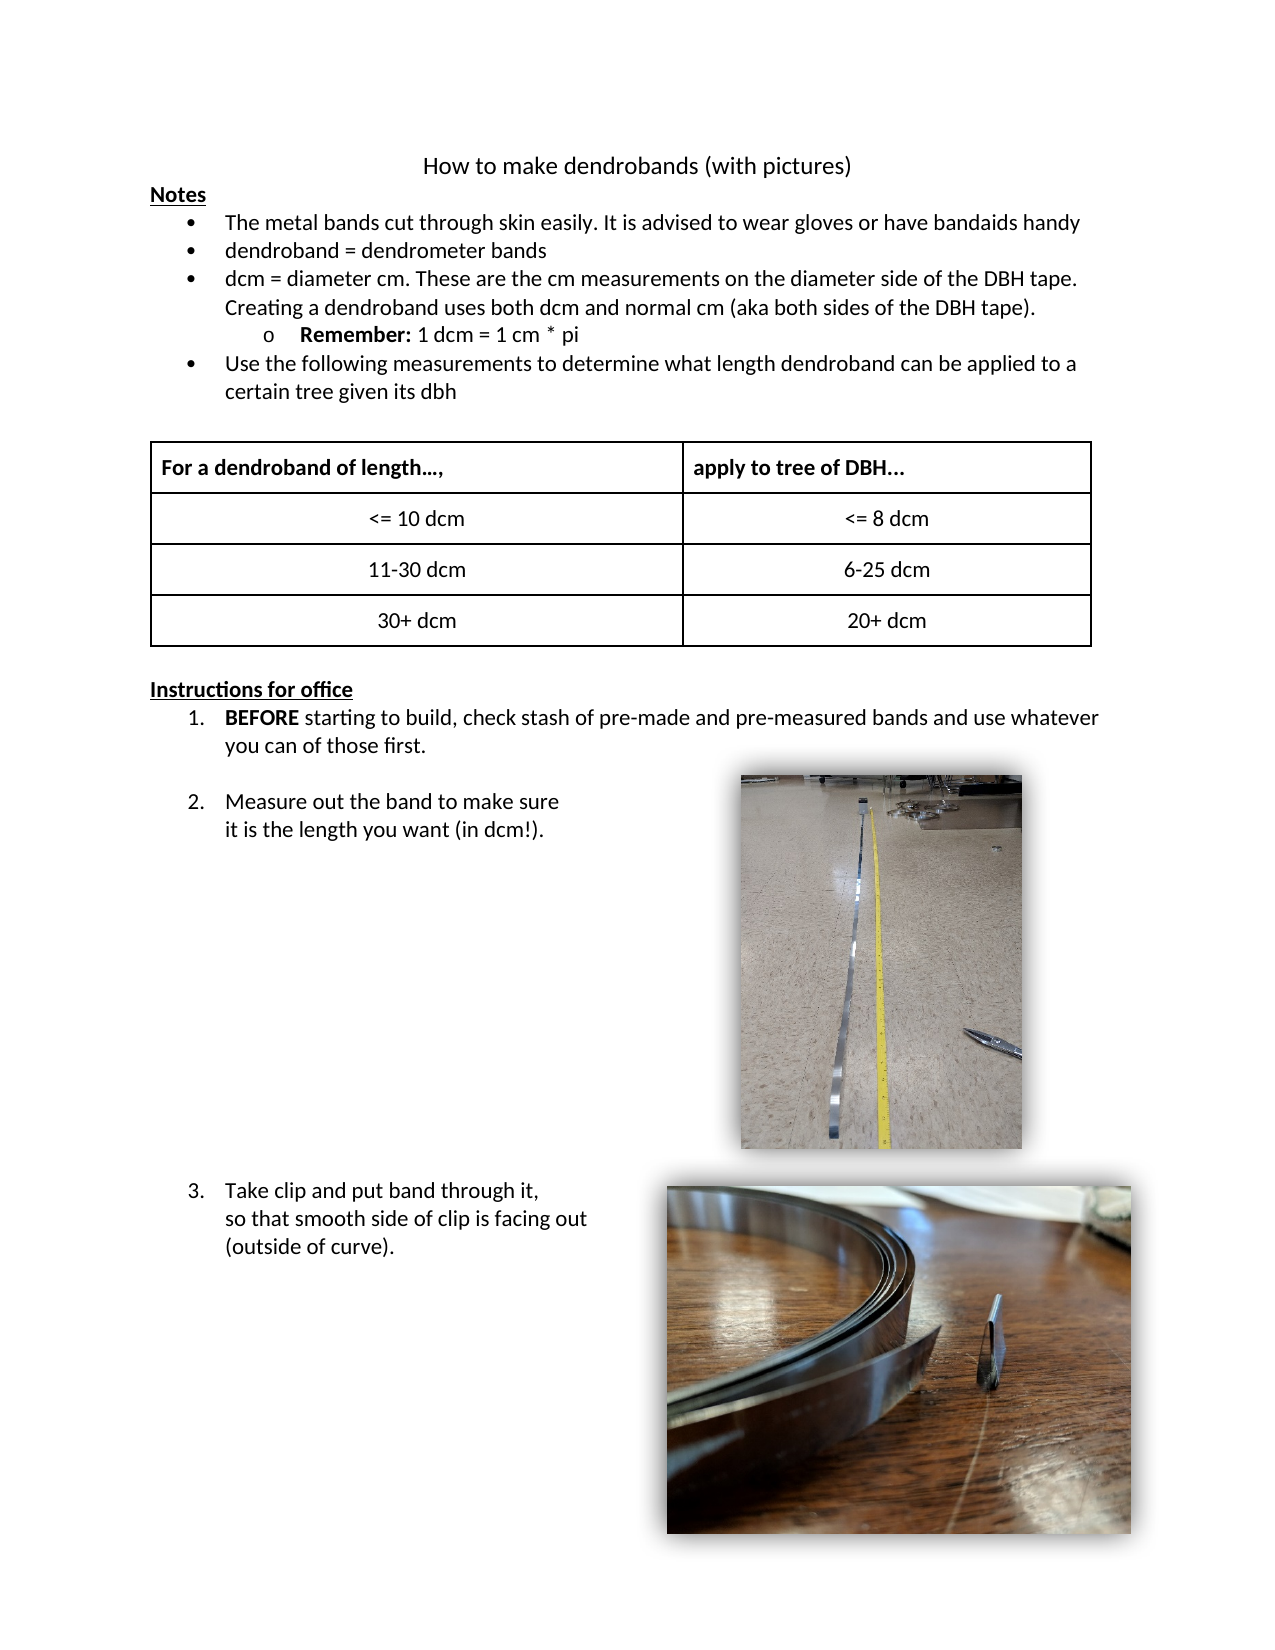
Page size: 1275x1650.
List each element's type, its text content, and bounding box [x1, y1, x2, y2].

list Remember: 1 dcm = 1 cm * pi [262, 321, 1125, 349]
text it is the length you want (in dcm!). [225, 815, 1125, 843]
table_cell 6-25 dcm [684, 545, 1090, 594]
list Measure out the band to make sure [187, 787, 1125, 815]
picture [741, 843, 1022, 1149]
table_cell <= 10 dcm [152, 494, 682, 543]
list BEFORE starting to build, check stash of pre-made and pre-measured bands and use whatever you can of those first. [187, 703, 1125, 759]
list Use the following measurements to determine what length dendroband can be applied to a certain tree given its dbh [187, 349, 1125, 405]
table_cell 20+ dcm [684, 596, 1090, 644]
list Take clip and put band through it, [187, 1176, 1125, 1204]
table_cell 11-30 dcm [152, 545, 682, 594]
list dcm = diameter cm. These are the cm measurements on the diameter side of the DBH tape. Creating a dendroband uses both dcm and normal cm (aka both sides of the DBH tape). [187, 264, 1125, 321]
table_header For a dendroband of length…, [152, 443, 682, 492]
picture [667, 1186, 1131, 1534]
list The metal bands cut through skin easily. It is advised to wear gloves or have bandaids handy [187, 208, 1125, 237]
text (outside of curve). [225, 1232, 1125, 1260]
text Notes [150, 181, 1125, 208]
list dendroband = dendrometer bands [187, 237, 1125, 264]
table_cell <= 8 dcm [684, 494, 1090, 543]
picture [741, 775, 1022, 787]
text How to make dendrobands (with pictures) [150, 150, 1125, 181]
table_header apply to tree of DBH... [684, 443, 1090, 492]
text so that smooth side of clip is facing out [225, 1204, 1125, 1232]
text Instructions for office [150, 675, 1125, 703]
table_cell 30+ dcm [152, 596, 682, 644]
